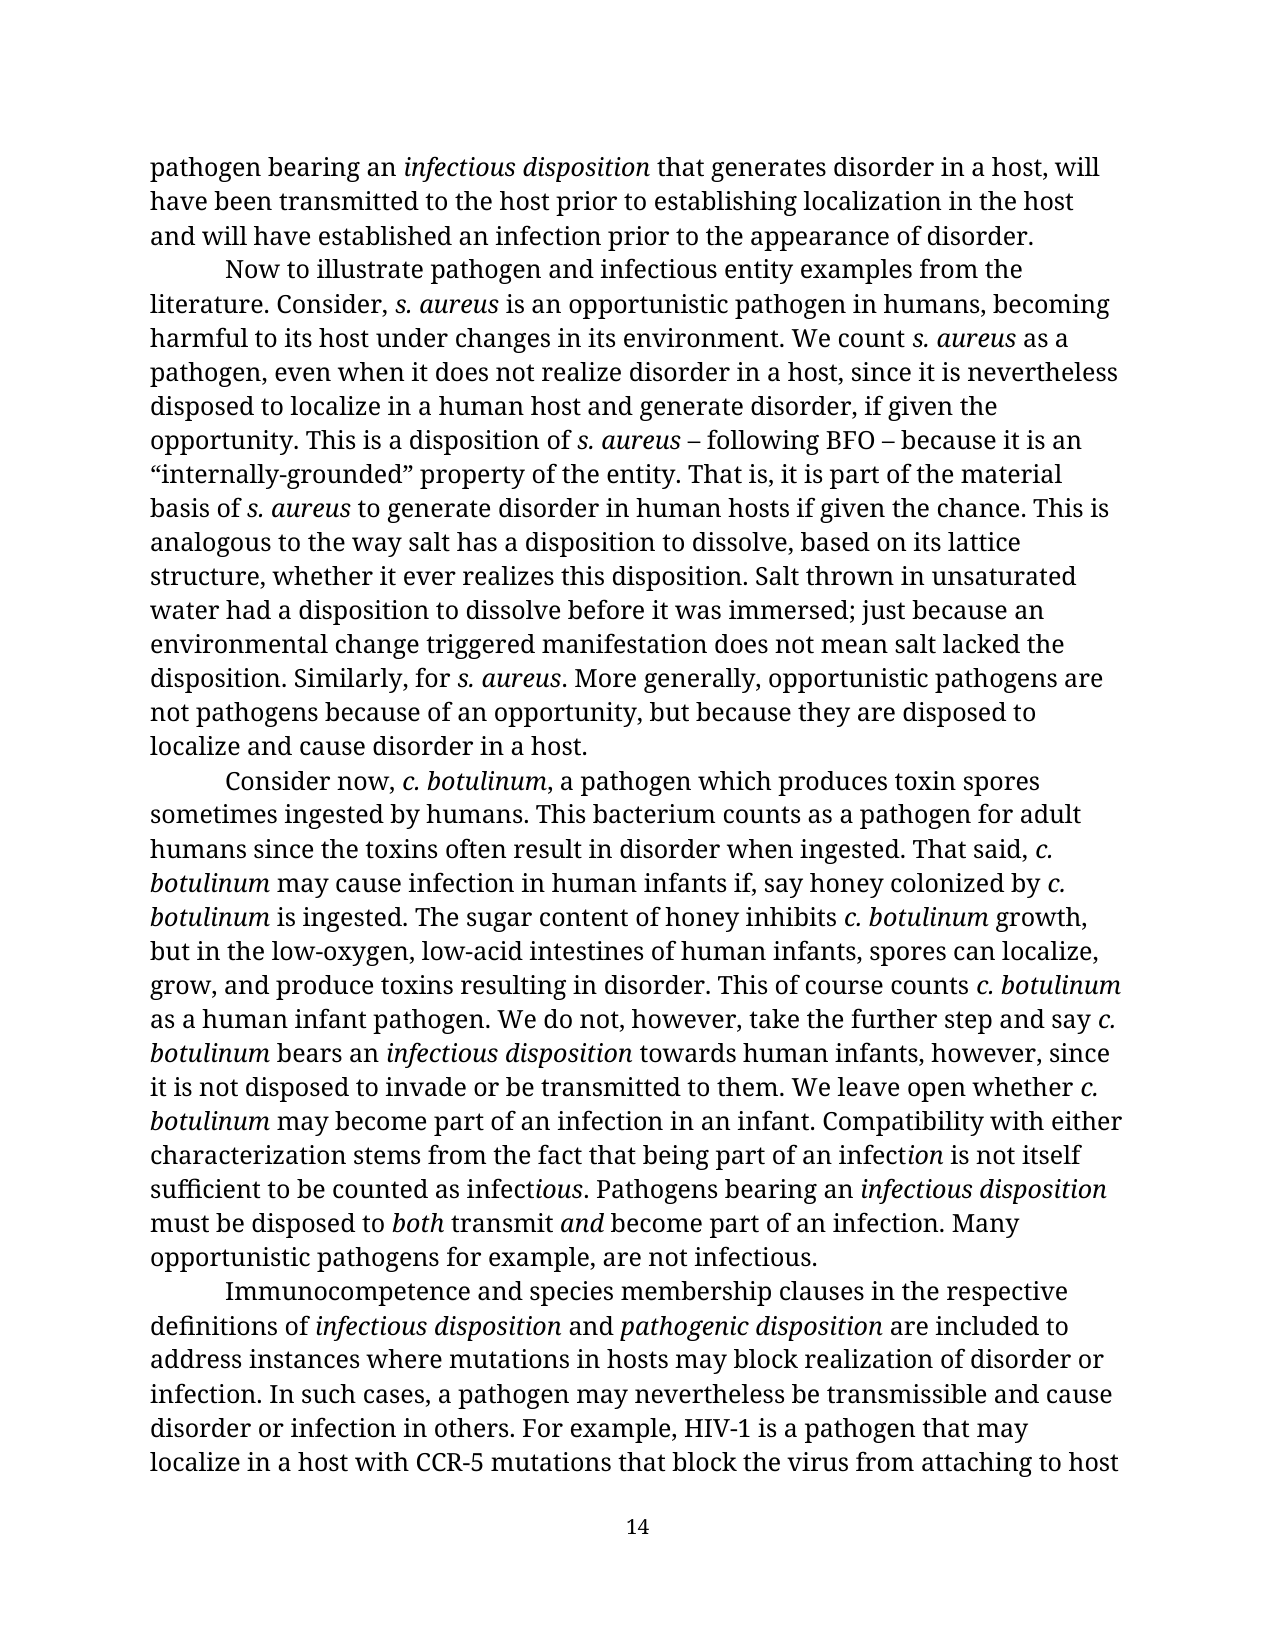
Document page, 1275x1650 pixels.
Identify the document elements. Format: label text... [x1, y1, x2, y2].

text Now to illustrate pathogen and infectious entity examples from the literature. Consider, s. aureus is an opportunistic pathogen in humans, becoming harmful to its host under changes in its environment. We count s. aureus as a pathogen, even when it does not realize disorder in a host, since it is nevertheless disposed to localize in a human host and generate disorder, if given the opportunity. This is a disposition of s. aureus – following BFO – because it is an “internally-grounded” property of the entity. That is, it is part of the material basis of s. aureus to generate disorder in human hosts if given the chance. This is analogous to the way salt has a disposition to dissolve, based on its lattice structure, whether it ever realizes this disposition. Salt thrown in unsaturated water had a disposition to dissolve before it was immersed; just because an environmental change triggered manifestation does not mean salt lacked the disposition. Similarly, for s. aureus. More generally, opportunistic pathogens are not pathogens because of an opportunity, but because they are disposed to localize and cause disorder in a host. [150, 252, 1125, 763]
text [150, 1274, 1125, 1478]
text Consider now, c. botulinum, a pathogen which produces toxin spores sometimes ingested by humans. This bacterium counts as a pathogen for adult humans since the toxins often result in disorder when ingested. That said, c. botulinum may cause infection in human infants if, say honey colonized by c. botulinum is ingested. The sugar content of honey inhibits c. botulinum growth, but in the low-oxygen, low-acid intestines of human infants, spores can localize, grow, and produce toxins resulting in disorder. This of course counts c. botulinum as a human infant pathogen. We do not, however, take the further step and say c. botulinum bears an infectious disposition towards human infants, however, since it is not disposed to invade or be transmitted to them. We leave open whether c. botulinum may become part of an infection in an infant. Compatibility with either characterization stems from the fact that being part of an infection is not itself sufficient to be counted as infectious. Pathogens bearing an infectious disposition must be disposed to both transmit and become part of an infection. Many opportunistic pathogens for example, are not infectious. [150, 763, 1125, 1274]
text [150, 150, 1125, 252]
